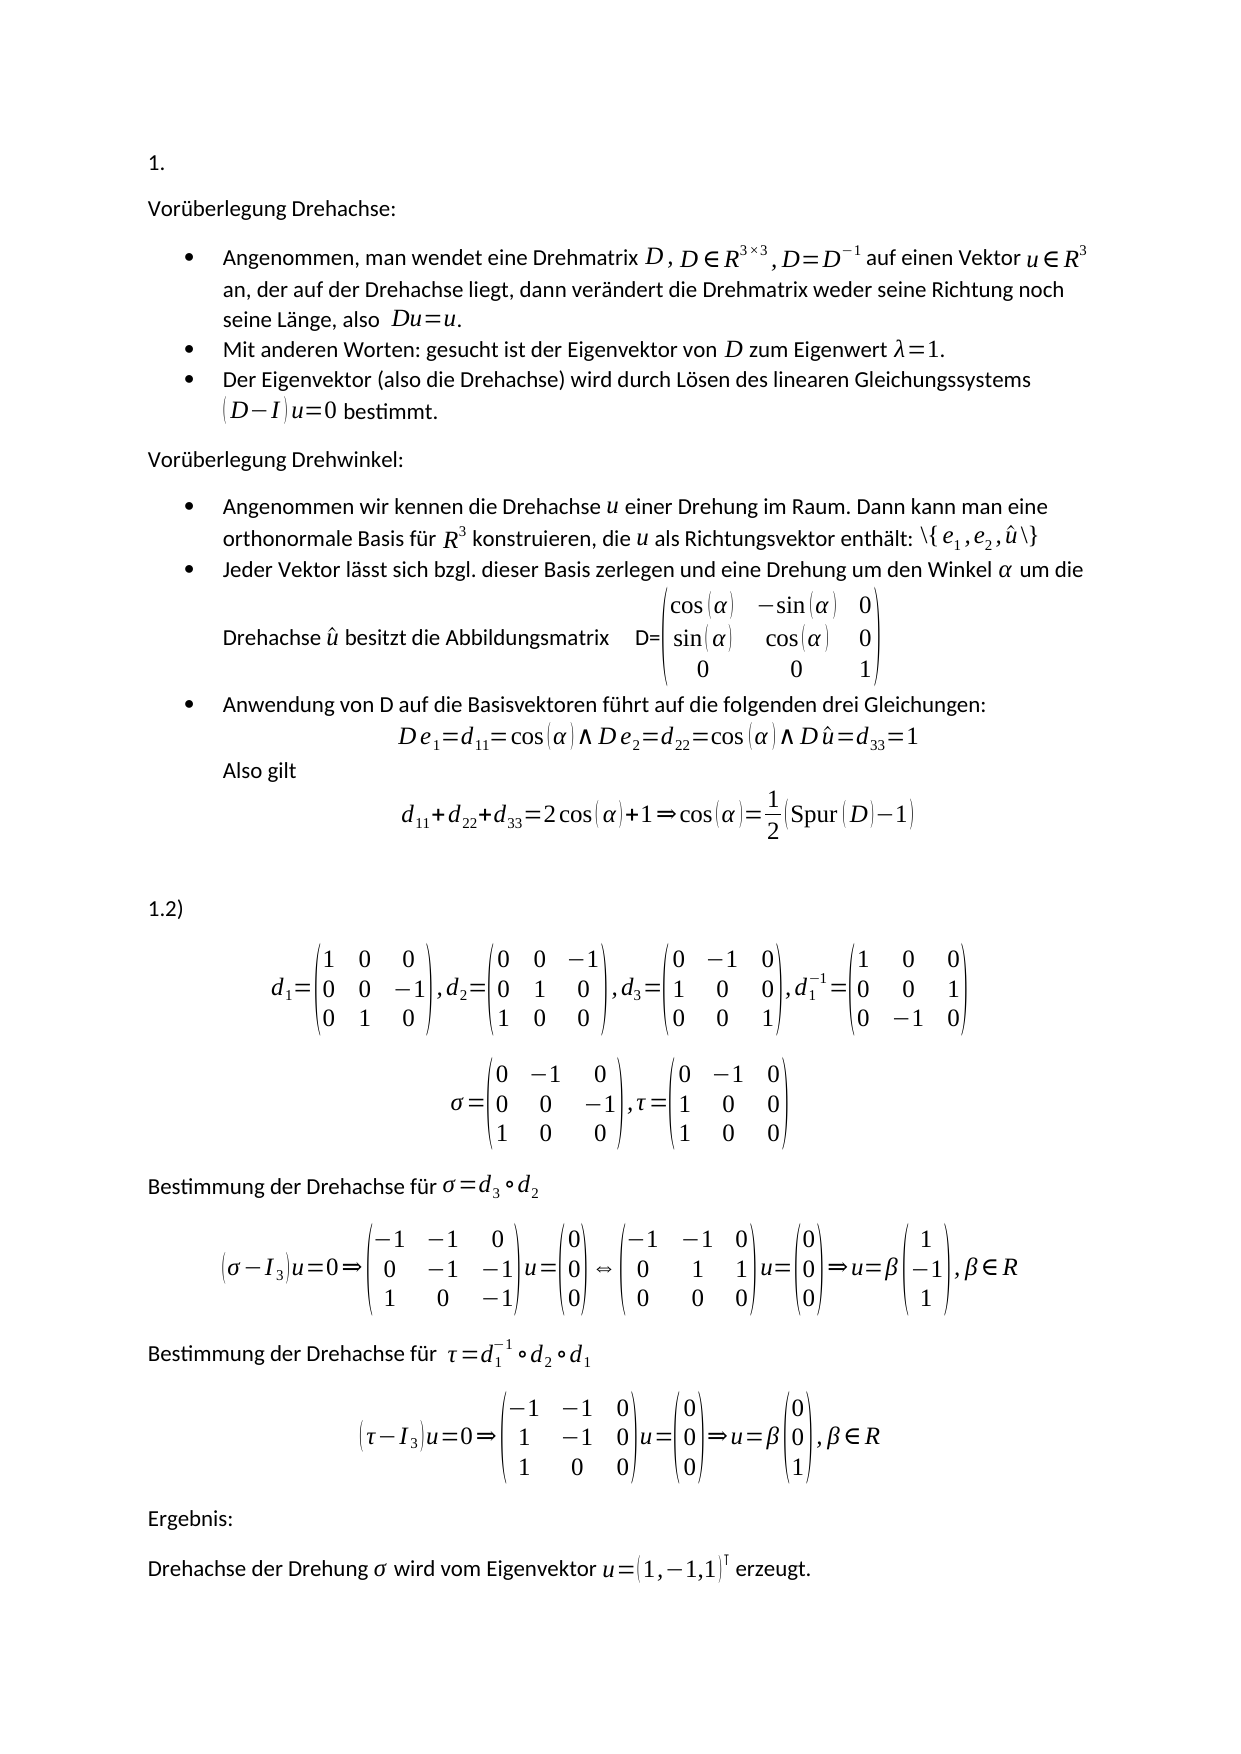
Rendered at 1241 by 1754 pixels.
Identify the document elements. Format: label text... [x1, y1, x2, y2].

list Mit anderen Worten: gesucht ist der Eigenvektor von zum Eigenwert . [185, 335, 1093, 363]
text 1. [148, 148, 1093, 176]
text Vorüberlegung Drehachse: [148, 194, 1093, 222]
list Also gilt [223, 756, 1093, 784]
list Anwendung von D auf die Basisvektoren führt auf die folgenden drei Gleichungen: [185, 691, 1093, 719]
list Angenommen, man wendet eine Drehmatrix auf einen Vektor an, der auf der Drehachse liegt, dann verändert die Drehmatrix weder seine Richtung noch seine Länge, also . [185, 241, 1093, 333]
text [148, 1551, 1093, 1585]
text 1.2) [148, 894, 1093, 922]
text Bestimmung der Drehachse für [148, 1171, 1093, 1202]
list Angenommen wir kennen die Drehachse einer Drehung im Raum. Dann kann man eine orthonormale Basis für konstruieren, die als Richtungsvektor enthält: [185, 492, 1093, 553]
text Bestimmung der Drehachse für [148, 1336, 1093, 1371]
list Der Eigenvektor (also die Drehachse) wird durch Lösen des linearen Gleichungssystems bestimmt. [185, 365, 1093, 426]
list Jeder Vektor lässt sich bzgl. dieser Basis zerlegen und eine Drehung um den Winkel um die Drehachse besitzt die Abbildungsmatrix D= [185, 556, 1093, 688]
text Ergebnis: [148, 1504, 1093, 1532]
text Vorüberlegung Drehwinkel: [148, 445, 1093, 473]
